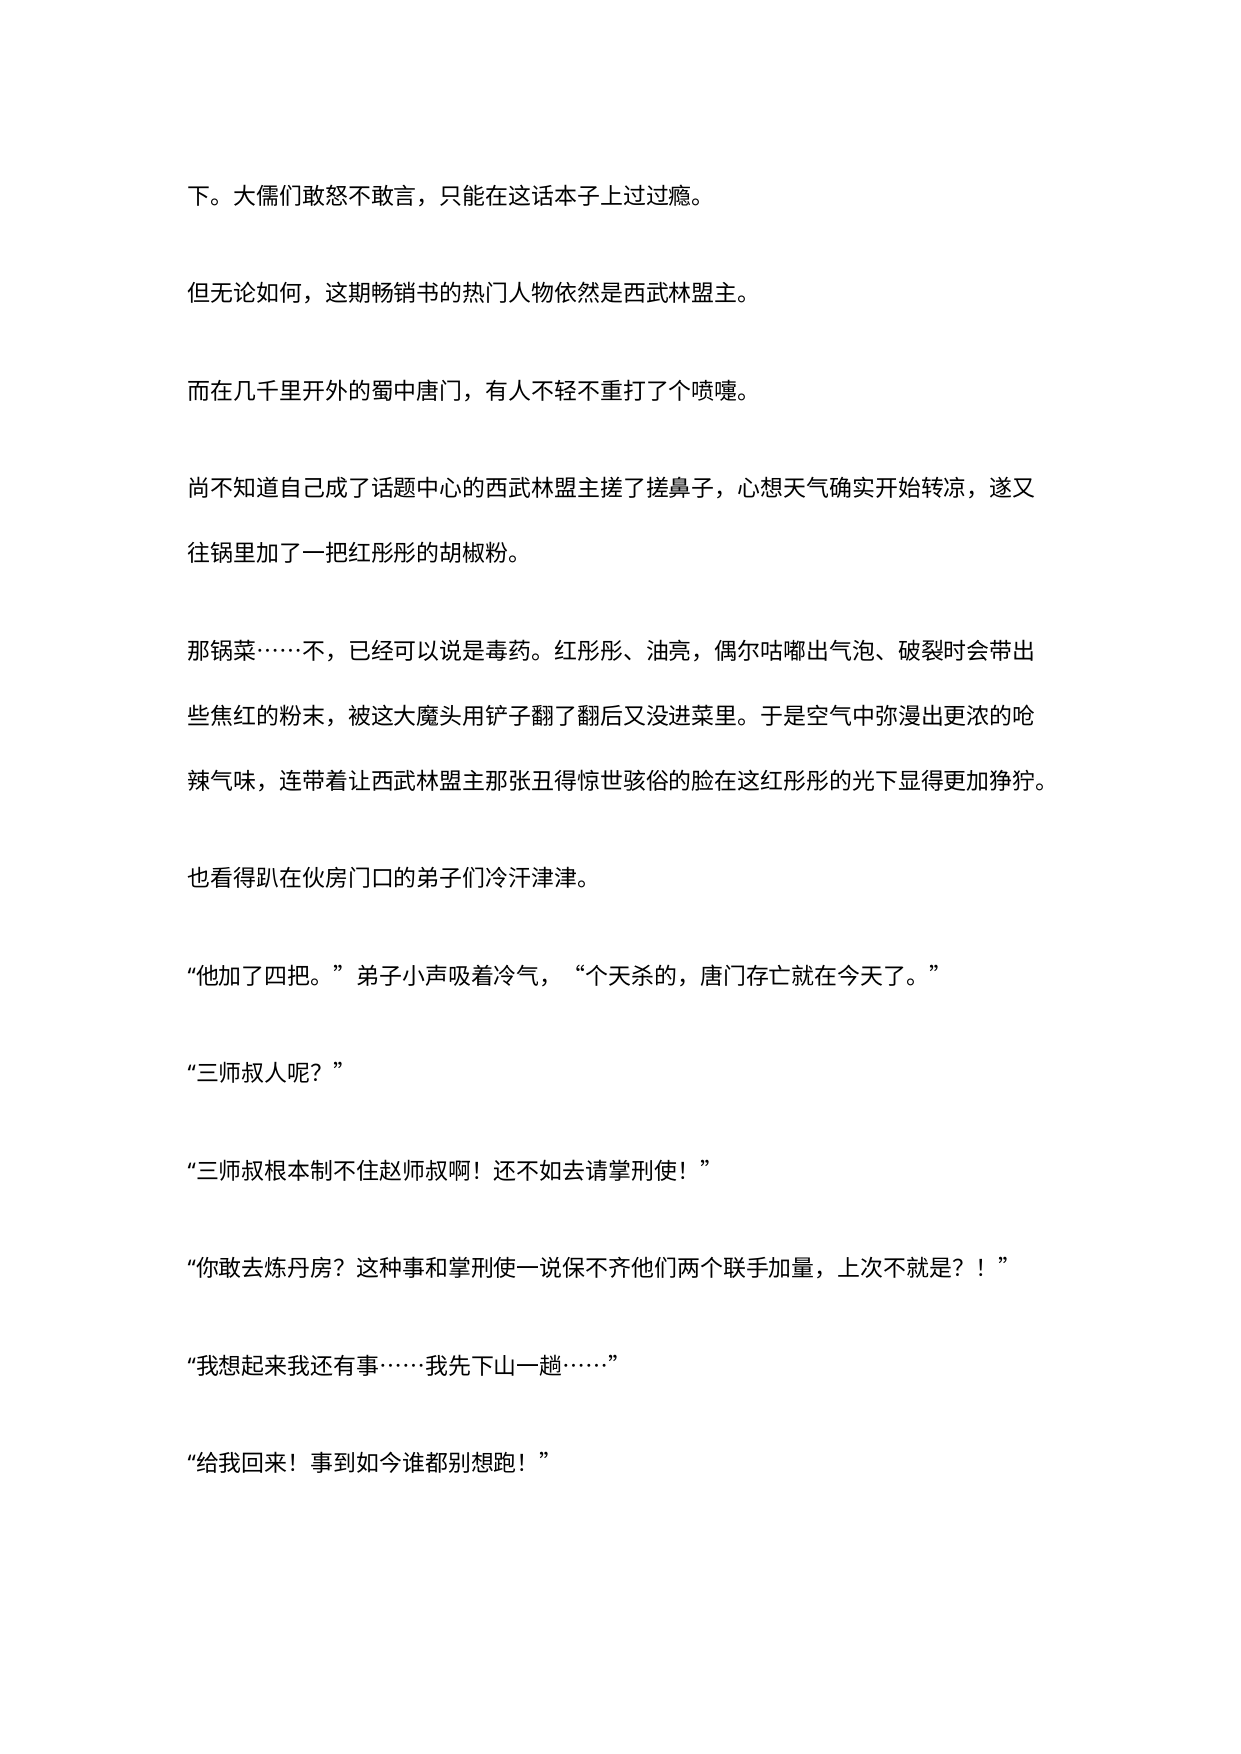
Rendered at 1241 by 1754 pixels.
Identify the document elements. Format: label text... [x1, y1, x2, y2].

text “你敢去炼丹房？这种事和掌刑使一说保不齐他们两个联手加量，上次不就是？！” [187, 1234, 1053, 1299]
text 那锅菜……不，已经可以说是毒药。红彤彤、油亮，偶尔咕嘟出气泡、破裂时会带出些焦红的粉末，被这大魔头用铲子翻了翻后又没进菜里。于是空气中弥漫出更浓的呛辣气味，连带着让西武林盟主那张丑得惊世骇俗的脸在这红彤彤的光下显得更加狰狞。 [187, 617, 1053, 812]
text “三师叔根本制不住赵师叔啊！还不如去请掌刑使！” [187, 1137, 1053, 1202]
text 而在几千里开外的蜀中唐门，有人不轻不重打了个喷嚏。 [187, 357, 1053, 422]
text “给我回来！事到如今谁都别想跑！” [187, 1429, 1053, 1494]
text 尚不知道自己成了话题中心的西武林盟主搓了搓鼻子，心想天气确实开始转凉，遂又往锅里加了一把红彤彤的胡椒粉。 [187, 454, 1053, 584]
text “三师叔人呢？” [187, 1039, 1053, 1104]
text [187, 162, 1053, 227]
text “他加了四把。”弟子小声吸着冷气，“个天杀的，唐门存亡就在今天了。” [187, 942, 1053, 1007]
text “我想起来我还有事……我先下山一趟……” [187, 1332, 1053, 1397]
text 但无论如何，这期畅销书的热门人物依然是西武林盟主。 [187, 259, 1053, 324]
text 也看得趴在伙房门口的弟子们冷汗津津。 [187, 844, 1053, 909]
